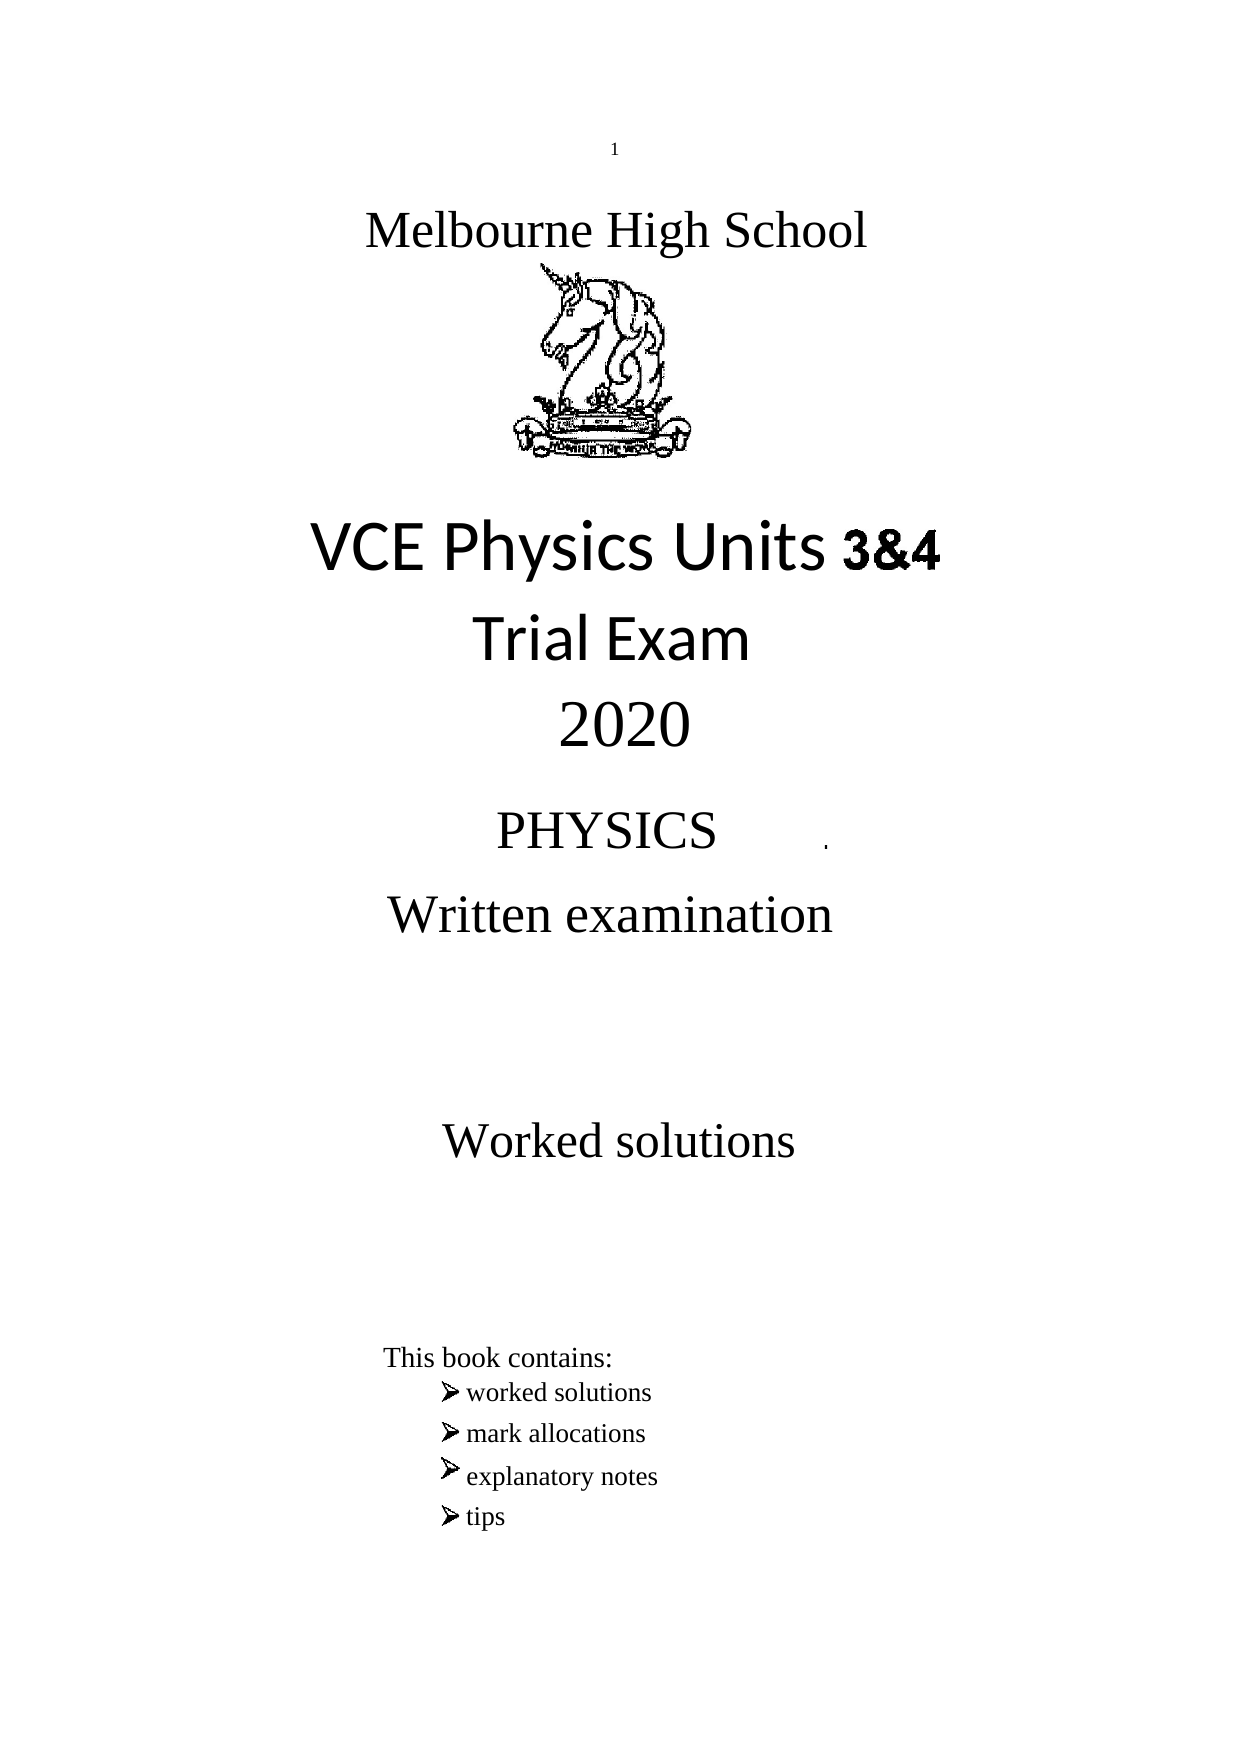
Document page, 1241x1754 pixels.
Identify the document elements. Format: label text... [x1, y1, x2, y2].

text Written examination [256, 882, 964, 944]
text This book contains: [383, 1340, 1073, 1373]
text tips [442, 1500, 734, 1532]
text PHYSICS [159, 798, 1073, 860]
picture [843, 529, 940, 570]
text Melbourne High School [159, 199, 868, 259]
picture [441, 1457, 460, 1479]
text mark allocations [442, 1417, 734, 1448]
text VCE Physics Units [310, 499, 1073, 588]
picture [441, 1381, 460, 1402]
picture [441, 1505, 460, 1526]
text explanatory notes [442, 1457, 734, 1491]
picture [441, 1422, 460, 1442]
text worked solutions [442, 1376, 734, 1407]
picture [513, 263, 692, 459]
text Trial Exam 2020 [472, 595, 844, 761]
text Worked solutions [442, 1111, 1073, 1168]
